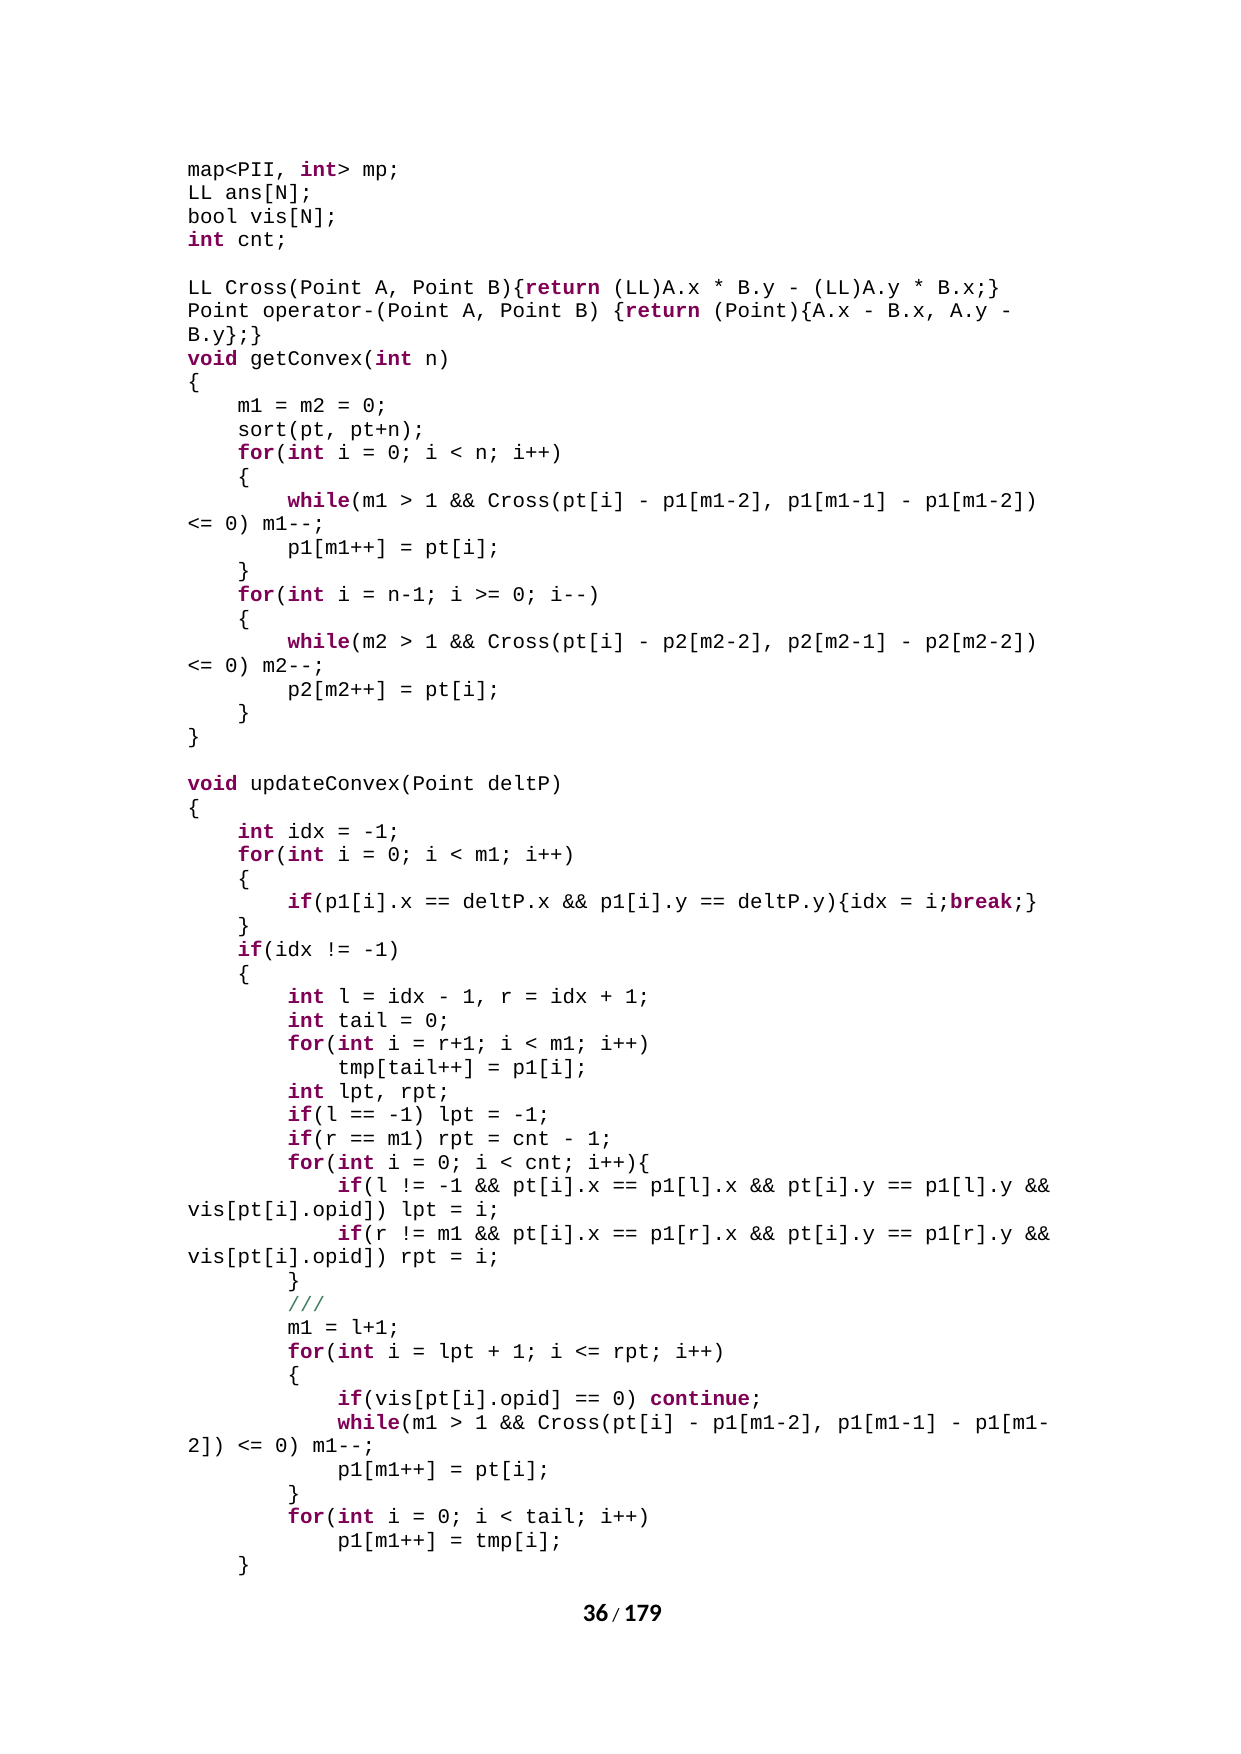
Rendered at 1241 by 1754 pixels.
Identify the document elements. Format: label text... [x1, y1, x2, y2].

text for(int i = lpt + 1; i <= rpt; i++) [187, 1341, 1053, 1364]
text if(r != m1 && pt[i].x == p1[r].x && pt[i].y == p1[r].y && vis[pt[i].opid]) rpt = i; [187, 1223, 1053, 1270]
text void getConvex(int n) [187, 348, 1053, 371]
text if(l == -1) lpt = -1; [187, 1104, 1053, 1128]
text map<PII, int> mp; [187, 158, 1053, 182]
text if(r == m1) rpt = cnt - 1; [187, 1128, 1053, 1152]
text p1[m1++] = pt[i]; [187, 537, 1053, 561]
text { [187, 371, 1053, 395]
text while(m2 > 1 && Cross(pt[i] - p2[m2-2], p2[m2-1] - p2[m2-2]) <= 0) m2--; [187, 631, 1053, 679]
text } [187, 726, 1053, 750]
text p1[m1++] = pt[i]; [187, 1459, 1053, 1483]
text if(l != -1 && pt[i].x == p1[l].x && pt[i].y == p1[l].y && vis[pt[i].opid]) lpt = i; [187, 1175, 1053, 1223]
text } [187, 915, 1053, 939]
text for(int i = 0; i < m1; i++) [187, 844, 1053, 868]
text int idx = -1; [187, 821, 1053, 844]
text while(m1 > 1 && Cross(pt[i] - p1[m1-2], p1[m1-1] - p1[m1-2]) <= 0) m1--; [187, 1412, 1053, 1459]
text if(idx != -1) [187, 939, 1053, 962]
text m1 = l+1; [187, 1317, 1053, 1341]
text } [187, 1554, 1053, 1577]
text for(int i = r+1; i < m1; i++) [187, 1033, 1053, 1057]
text Point operator-(Point A, Point B) {return (Point){A.x - B.x, A.y - B.y};} [187, 300, 1053, 348]
text { [187, 466, 1053, 489]
text if(vis[pt[i].opid] == 0) continue; [187, 1388, 1053, 1412]
text m1 = m2 = 0; [187, 395, 1053, 419]
text { [187, 608, 1053, 631]
text void updateConvex(Point deltP) [187, 773, 1053, 797]
text for(int i = n-1; i >= 0; i--) [187, 584, 1053, 608]
text int tail = 0; [187, 1010, 1053, 1033]
text { [187, 1364, 1053, 1388]
text LL Cross(Point A, Point B){return (LL)A.x * B.y - (LL)A.y * B.x;} [187, 277, 1053, 300]
text if(p1[i].x == deltP.x && p1[i].y == deltP.y){idx = i;break;} [187, 892, 1053, 915]
text for(int i = 0; i < cnt; i++){ [187, 1152, 1053, 1175]
text for(int i = 0; i < n; i++) [187, 442, 1053, 466]
text bool vis[N]; [187, 206, 1053, 229]
text { [187, 868, 1053, 892]
text sort(pt, pt+n); [187, 419, 1053, 442]
text } [187, 702, 1053, 726]
text p2[m2++] = pt[i]; [187, 679, 1053, 702]
text { [187, 962, 1053, 986]
text for(int i = 0; i < tail; i++) [187, 1506, 1053, 1530]
text int lpt, rpt; [187, 1081, 1053, 1104]
text } [187, 1270, 1053, 1293]
text int l = idx - 1, r = idx + 1; [187, 986, 1053, 1010]
text } [187, 561, 1053, 584]
text int cnt; [187, 229, 1053, 253]
text } [187, 1483, 1053, 1506]
text tmp[tail++] = p1[i]; [187, 1057, 1053, 1081]
text while(m1 > 1 && Cross(pt[i] - p1[m1-2], p1[m1-1] - p1[m1-2]) <= 0) m1--; [187, 489, 1053, 537]
text { [187, 797, 1053, 821]
text p1[m1++] = tmp[i]; [187, 1530, 1053, 1554]
text LL ans[N]; [187, 182, 1053, 206]
text /// [187, 1293, 1053, 1317]
